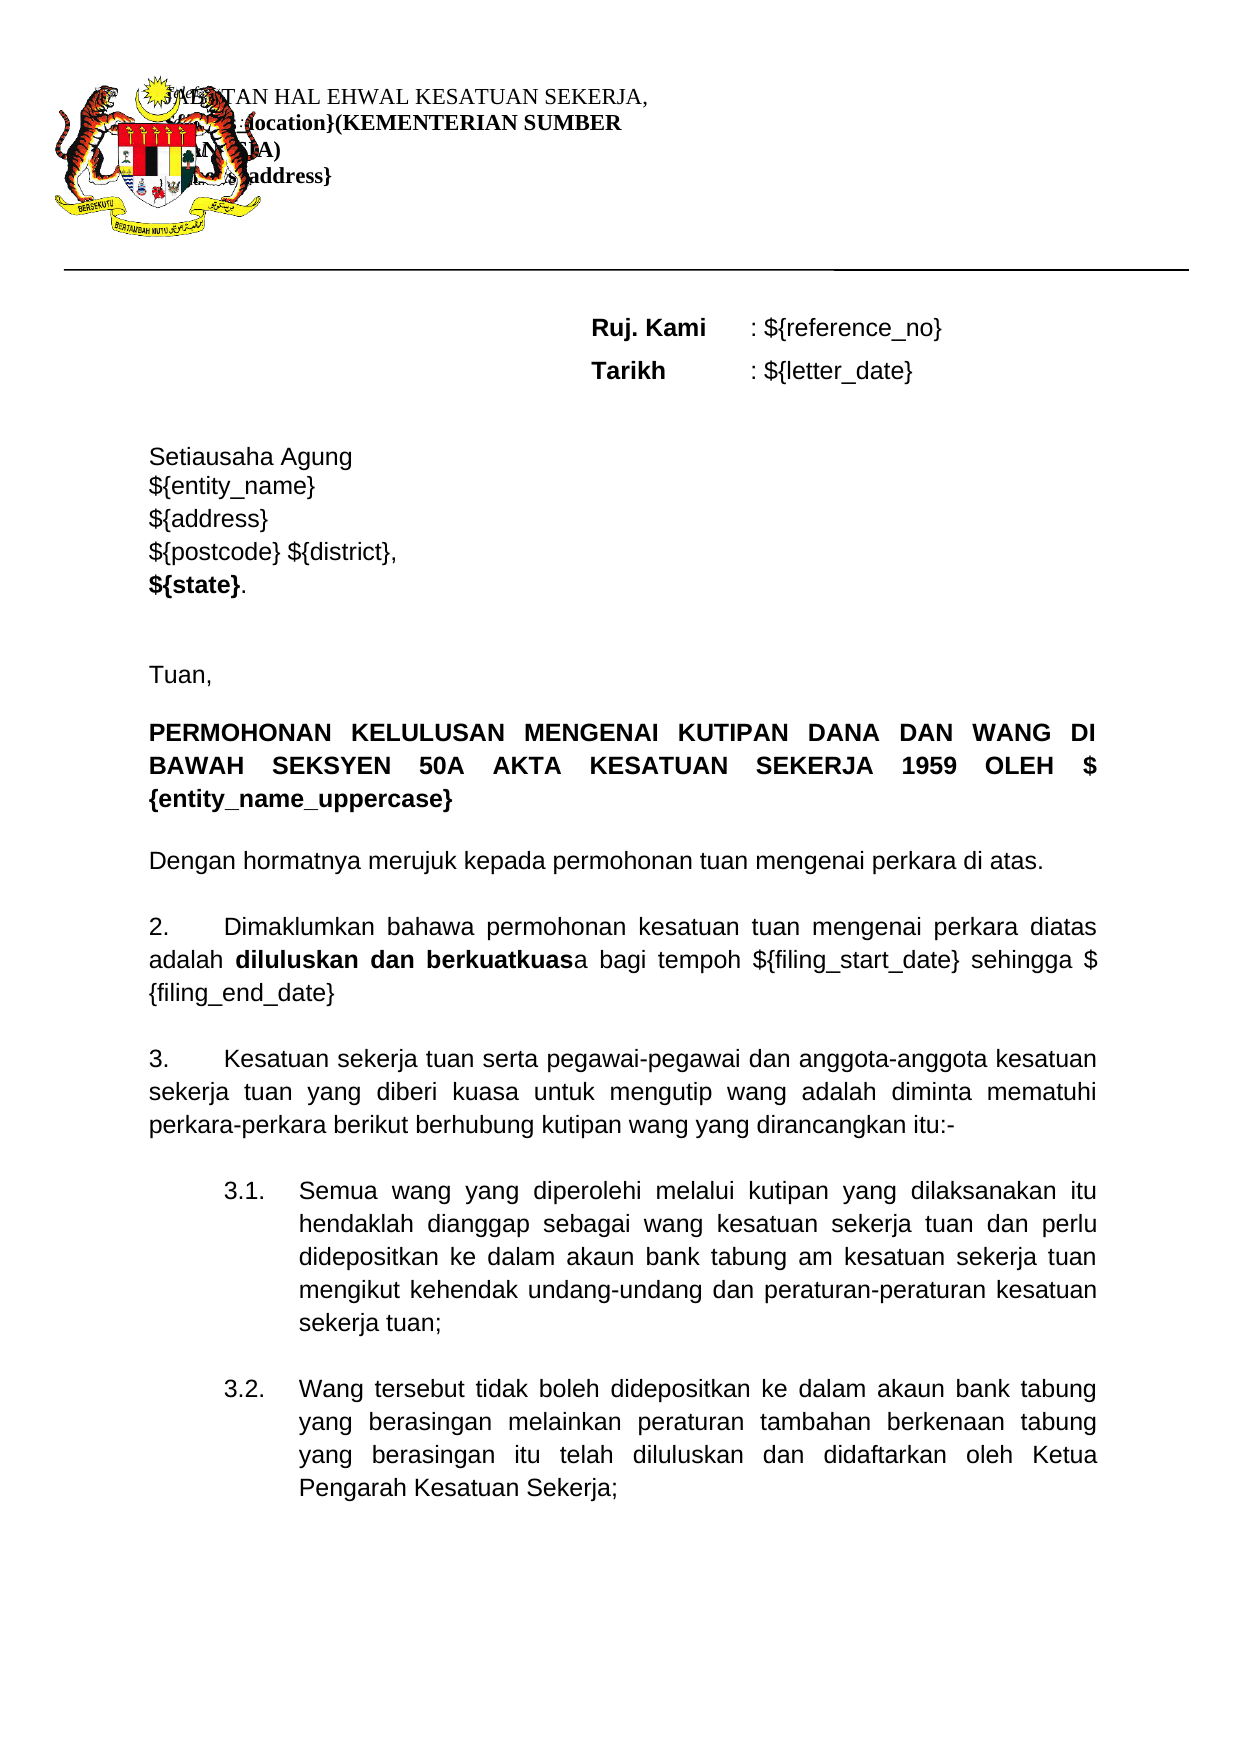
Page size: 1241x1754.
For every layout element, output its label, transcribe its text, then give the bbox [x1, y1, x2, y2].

table_header Ruj. Kami [580, 313, 739, 356]
table_header : ${reference_no} [739, 313, 1097, 356]
text Setiausaha Agung [148, 442, 1098, 471]
text ${entity_name} [55, 471, 1098, 499]
picture [54, 75, 261, 237]
text Tuan, [148, 660, 1098, 689]
table_cell : ${letter_date} [739, 356, 1097, 399]
text ${address} [148, 504, 1098, 532]
text 2. Dimaklumkan bahawa permohonan kesatuan tuan mengenai perkara diatas adalah diluluskan dan berkuatkuasa bagi tempoh ${filing_start_date} sehingga ${filing_end_date} [55, 912, 1098, 1006]
table_cell Tarikh [580, 356, 739, 399]
text 3.1. Semua wang yang diperolehi melalui kutipan yang dilaksanakan itu hendaklah dianggap sebagai wang kesatuan sekerja tuan dan perlu didepositkan ke dalam akaun bank tabung am kesatuan sekerja tuan mengikut kehendak undang-undang dan peraturan-peraturan kesatuan sekerja tuan; [55, 1176, 1098, 1337]
text 3. Kesatuan sekerja tuan serta pegawai-pegawai dan anggota-anggota kesatuan sekerja tuan yang diberi kuasa untuk mengutip wang adalah diminta mematuhi perkara-perkara berikut berhubung kutipan wang yang dirancangkan itu:- [55, 1044, 1098, 1138]
text ${state}. [148, 570, 1098, 598]
text PERMOHONAN KELULUSAN MENGENAI KUTIPAN DANA DAN WANG DI BAWAH SEKSYEN 50A AKTA KESATUAN SEKERJA 1959 OLEH ${entity_name_uppercase} [55, 718, 1097, 813]
text Dengan hormatnya merujuk kepada permohonan tuan mengenai perkara di atas. [55, 846, 1098, 874]
text 3.2. Wang tersebut tidak boleh didepositkan ke dalam akaun bank tabung yang berasingan melainkan peraturan tambahan berkenaan tabung yang berasingan itu telah diluluskan dan didaftarkan oleh Ketua Pengarah Kesatuan Sekerja; [55, 1374, 1098, 1502]
text ${postcode} ${district}, [148, 537, 1098, 566]
